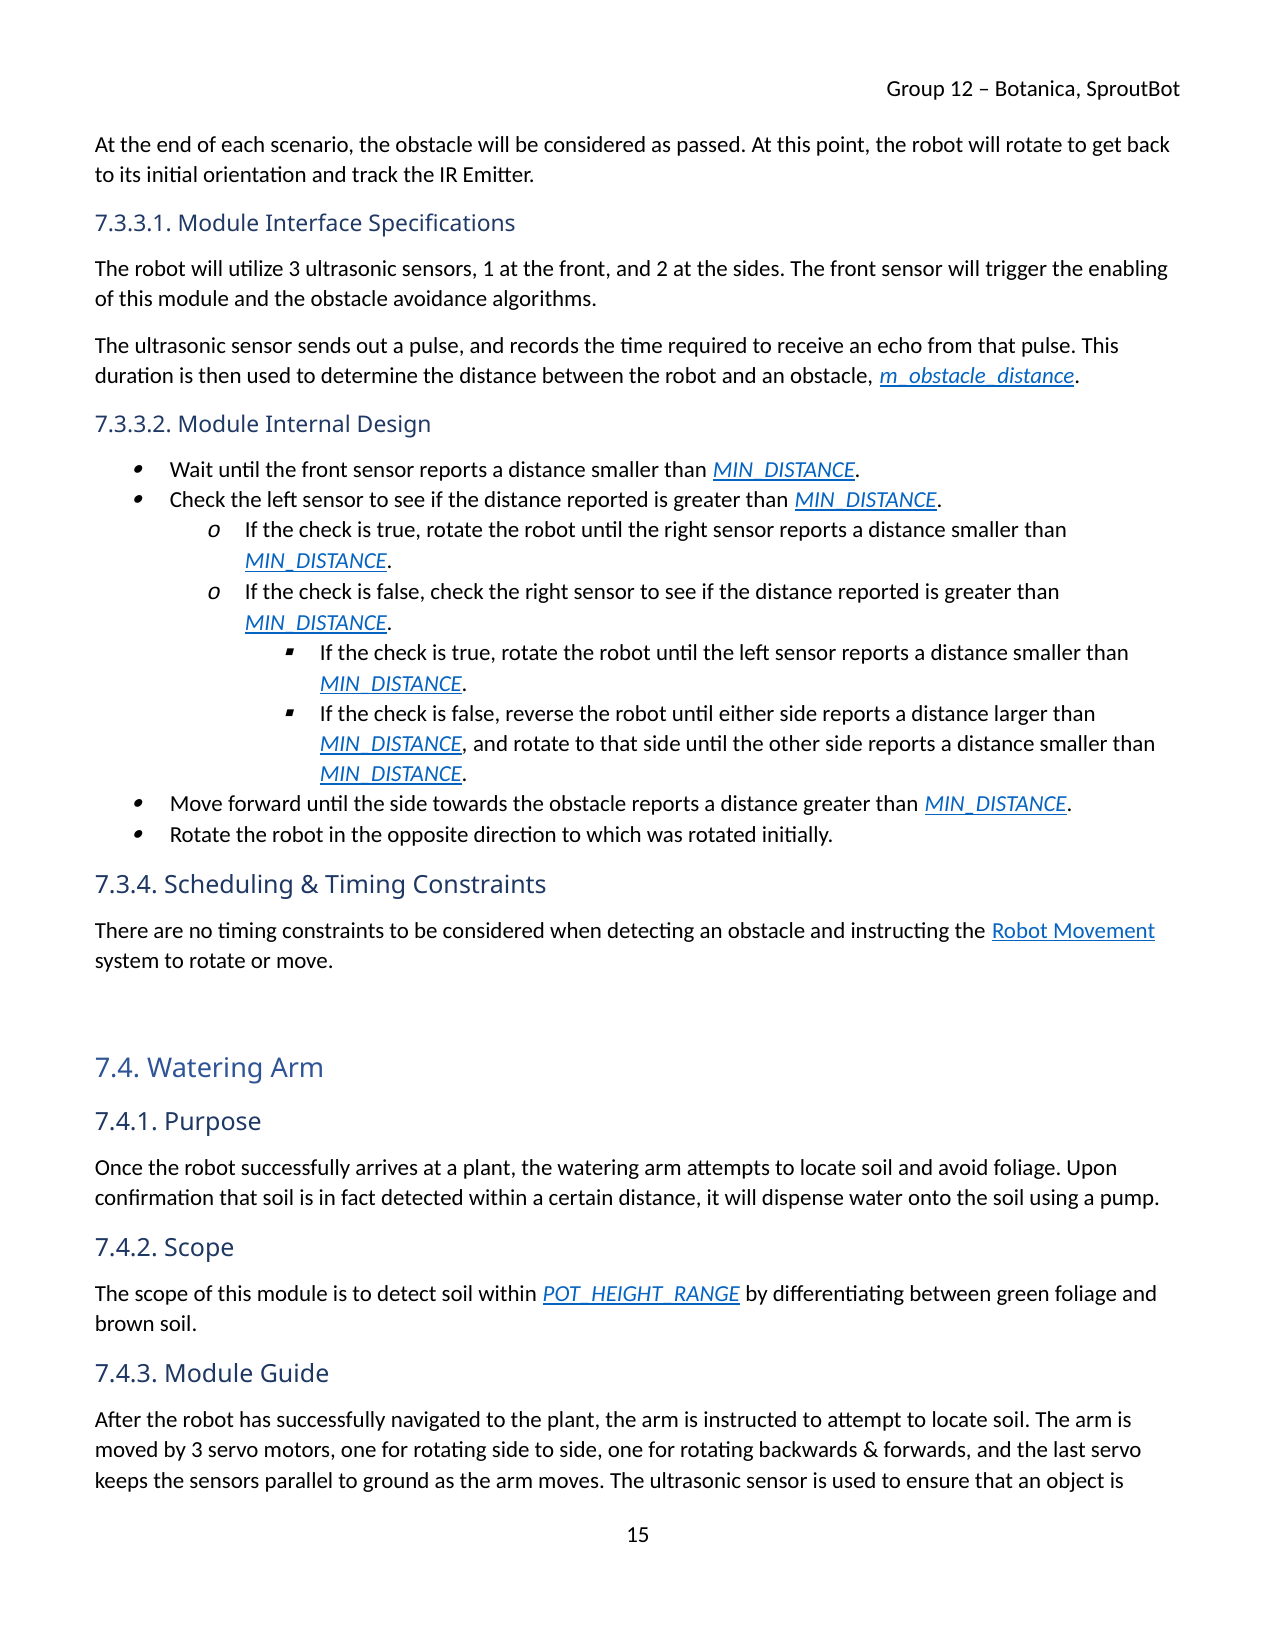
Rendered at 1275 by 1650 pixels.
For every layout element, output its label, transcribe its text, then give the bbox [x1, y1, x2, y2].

list Wait until the front sensor reports a distance smaller than MIN_DISTANCE. [132, 455, 1181, 483]
subtitle 7.3.4. Scheduling & Timing Constraints [94, 867, 1181, 901]
subtitle 7.4.2. Scope [94, 1230, 1181, 1264]
text The robot will utilize 3 ultrasonic sensors, 1 at the front, and 2 at the sides. The front sensor will trigger the enabling of this module and the obstacle avoidance algorithms. [94, 254, 1181, 312]
list Rotate the robot in the opposite direction to which was rotated initially. [132, 820, 1181, 848]
subtitle 7.3.3.1. Module Interface Specifications [94, 207, 1181, 238]
text There are no timing constraints to be considered when detecting an obstacle and instructing the Robot Movement system to rotate or move. [94, 916, 1181, 974]
text The ultrasonic sensor sends out a pulse, and records the time required to receive an echo from that pulse. This duration is then used to determine the distance between the robot and an obstacle, m_obstacle_distance. [94, 331, 1181, 389]
text At the end of each scenario, the obstacle will be considered as passed. At this point, the robot will rotate to get back to its initial orientation and track the IR Emitter. [94, 130, 1181, 188]
list If the check is true, rotate the robot until the left sensor reports a distance smaller than MIN_DISTANCE. [282, 638, 1181, 697]
text Once the robot successfully arrives at a plant, the watering arm attempts to locate soil and avoid foliage. Upon confirmation that soil is in fact detected within a certain distance, it will dispense water onto the soil using a pump. [94, 1153, 1181, 1211]
list If the check is false, check the right sensor to see if the distance reported is greater than MIN_DISTANCE. [207, 577, 1181, 636]
list Move forward until the side towards the obstacle reports a distance greater than MIN_DISTANCE. [132, 789, 1181, 817]
list If the check is true, rotate the robot until the right sensor reports a distance smaller than MIN_DISTANCE. [207, 515, 1181, 575]
subtitle 7.4.3. Module Guide [94, 1356, 1181, 1390]
subtitle 7.4. Watering Arm [94, 1048, 1181, 1085]
text The scope of this module is to detect soil within POT_HEIGHT_RANGE by differentiating between green foliage and brown soil. [94, 1279, 1181, 1337]
list If the check is false, reverse the robot until either side reports a distance larger than MIN_DISTANCE, and rotate to that side until the other side reports a distance smaller than MIN_DISTANCE. [282, 699, 1181, 787]
subtitle 7.4.1. Purpose [94, 1103, 1181, 1137]
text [94, 1405, 1181, 1494]
list Check the left sensor to see if the distance reported is greater than MIN_DISTANCE. [132, 485, 1181, 513]
subtitle 7.3.3.2. Module Internal Design [94, 408, 1181, 439]
